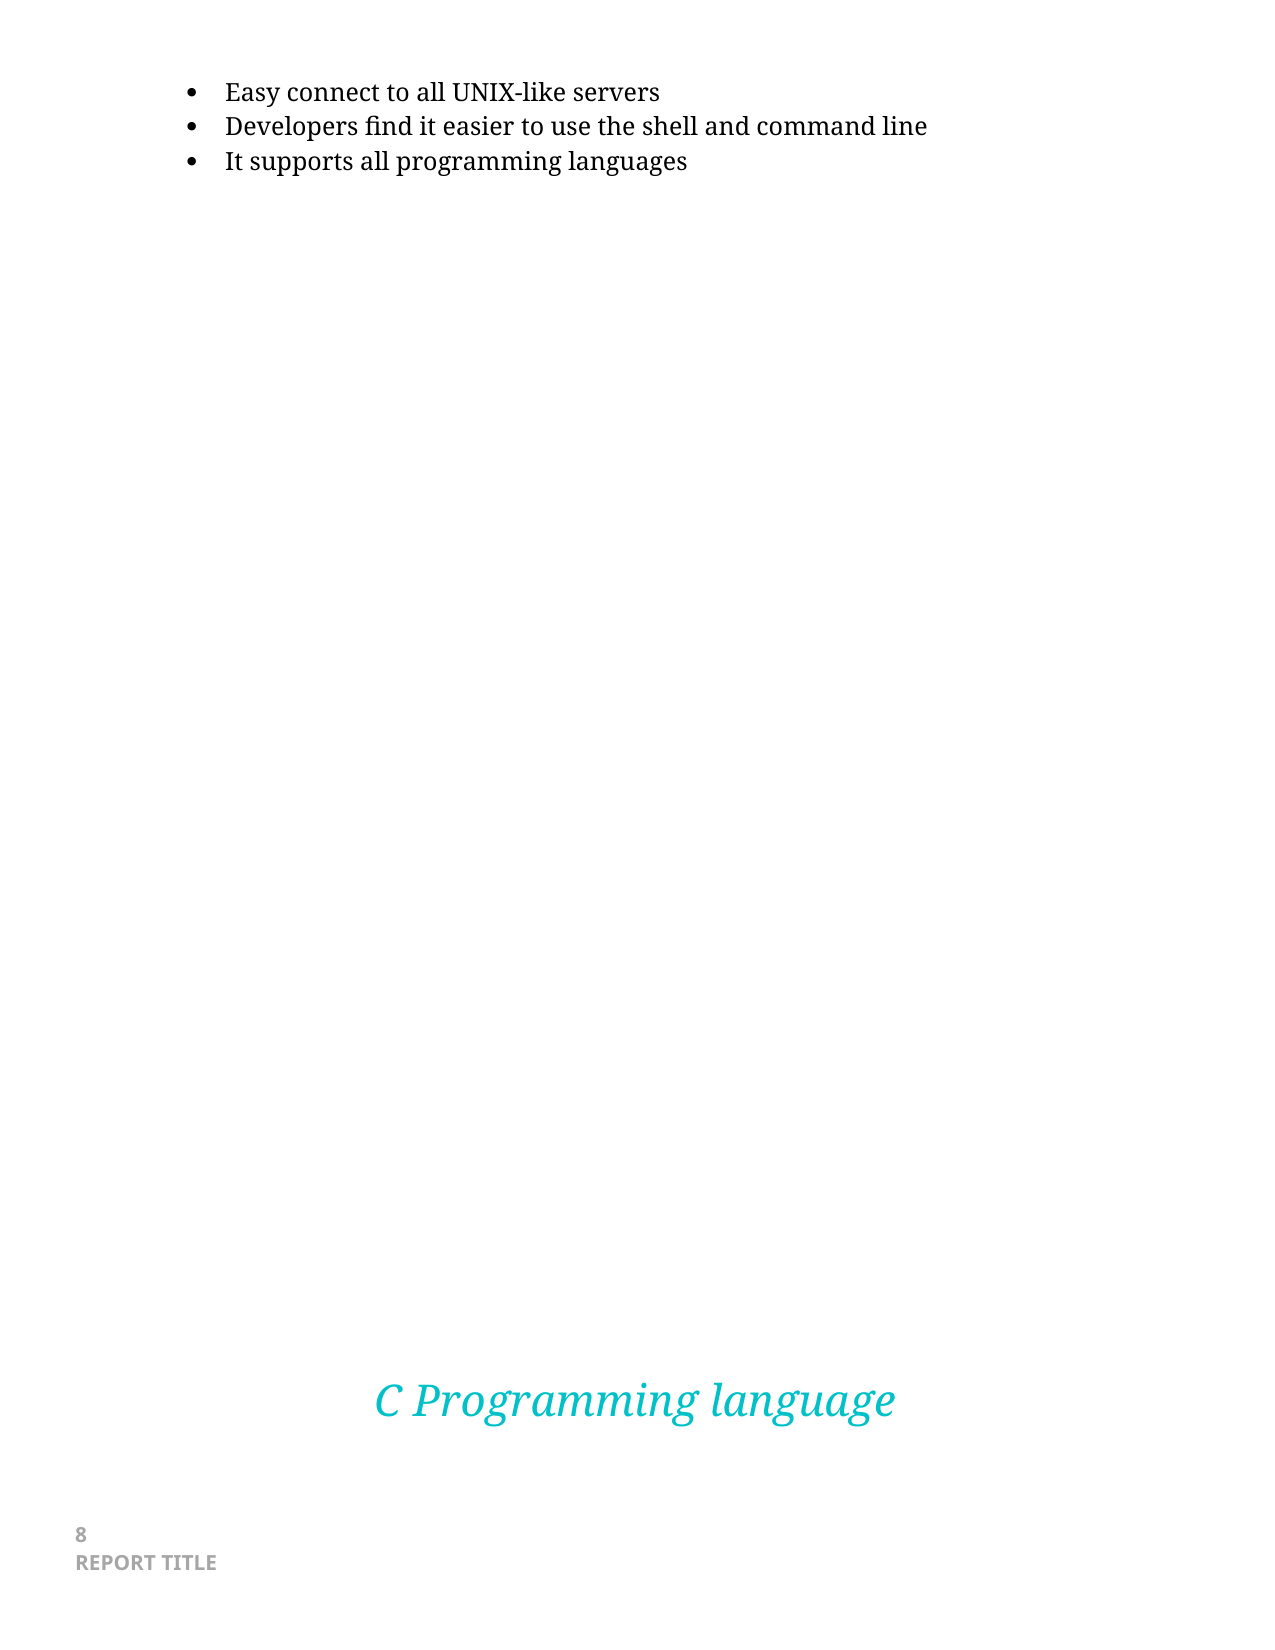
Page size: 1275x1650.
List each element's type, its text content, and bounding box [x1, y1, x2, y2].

list Easy connect to all UNIX-like servers [187, 75, 1200, 109]
subtitle C Programming language [75, 1369, 1200, 1429]
list It supports all programming languages [187, 143, 1200, 177]
list Developers find it easier to use the shell and command line [187, 109, 1200, 143]
